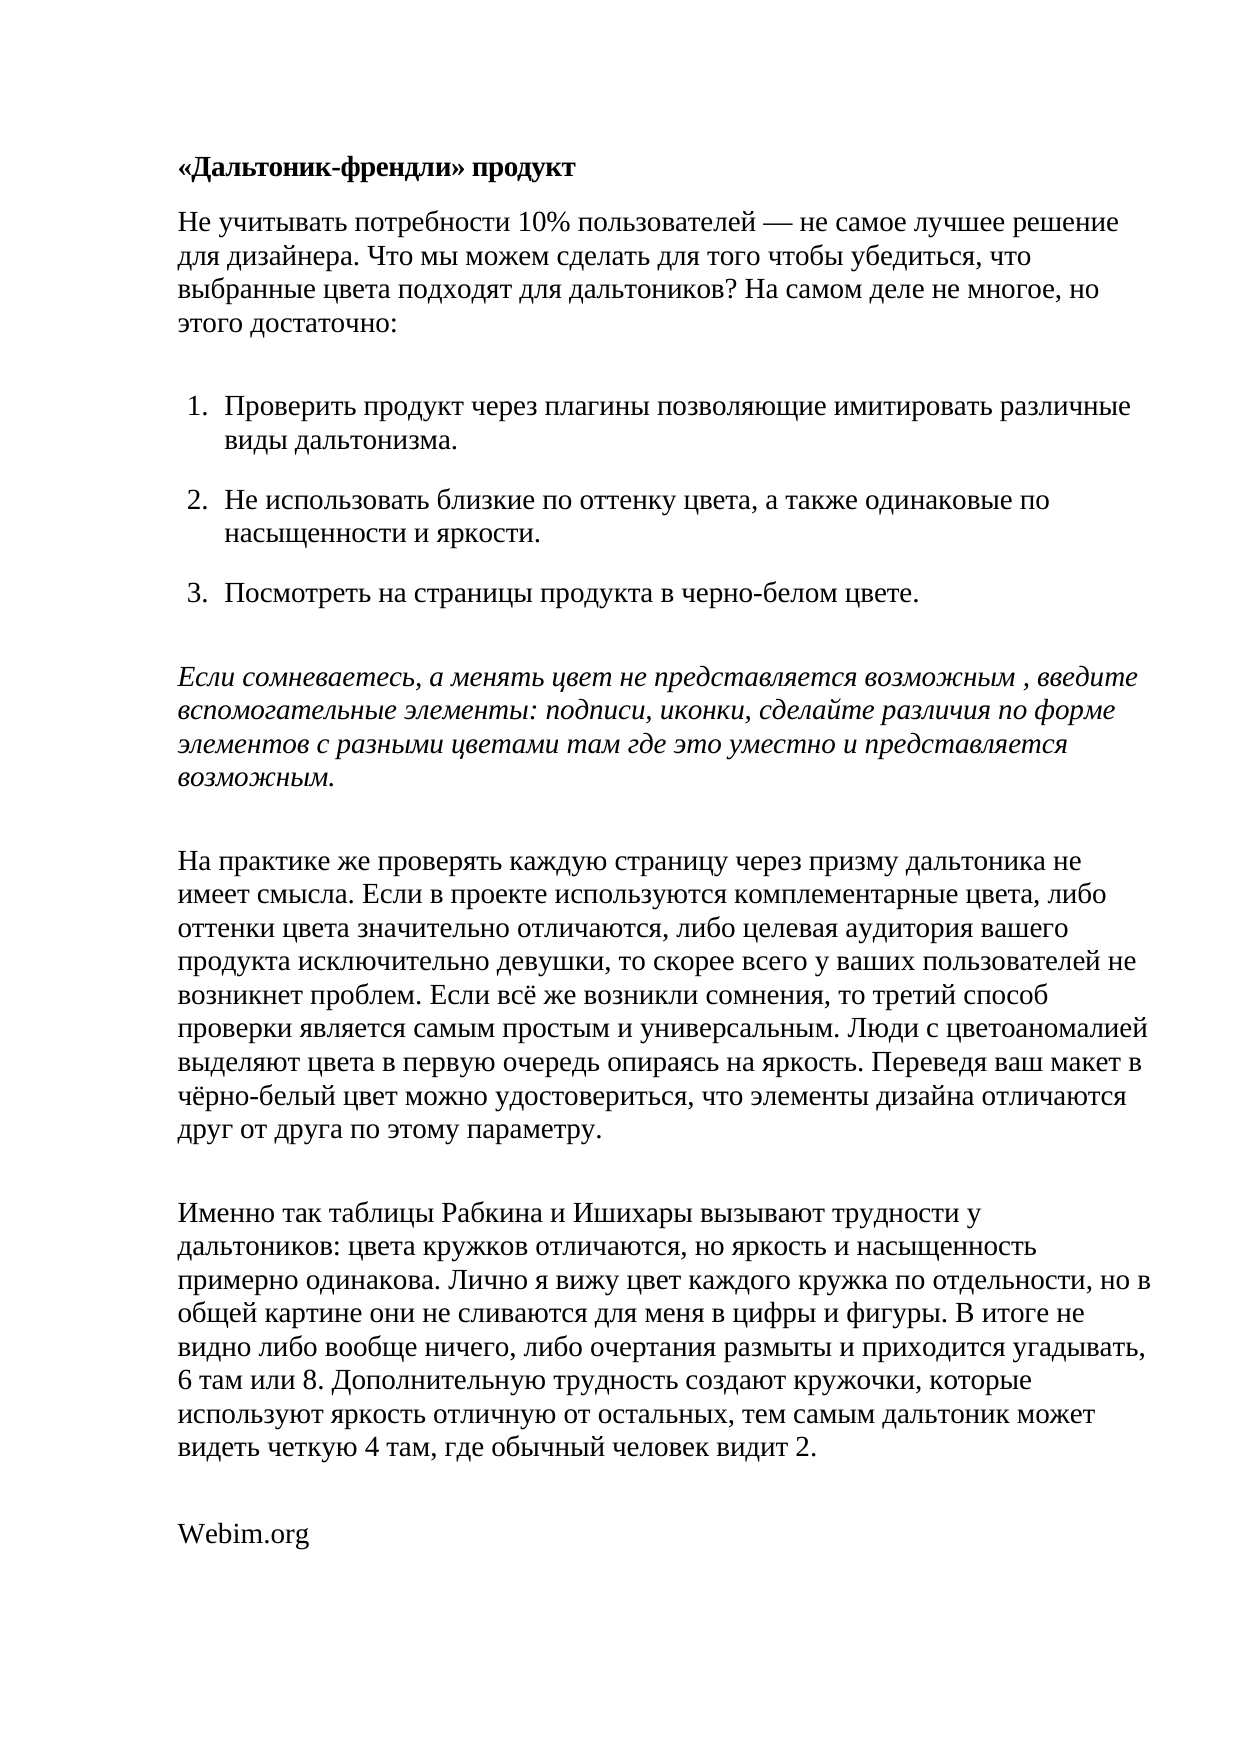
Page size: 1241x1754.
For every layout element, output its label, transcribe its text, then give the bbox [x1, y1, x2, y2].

list Не использовать близкие по оттенку цвета, а также одинаковые по насыщенности и яркости. [187, 482, 1152, 549]
text «Дальтоник-френдли» продукт [177, 149, 1152, 183]
text Webim.org [177, 1516, 1152, 1549]
list Проверить продукт через плагины позволяющие имитировать различные виды дальтонизма. [187, 388, 1152, 456]
text Если сомневаетесь, а менять цвет не представляется возможным , введите вспомогательные элементы: подписи, иконки, сделайте различия по форме элементов с разными цветами там где это уместно и представляется возможным. [177, 659, 1152, 793]
text На практике же проверять каждую страницу через призму дальтоника не имеет смысла. Если в проекте используются комплементарные цвета, либо оттенки цвета значительно отличаются, либо целевая аудитория вашего продукта исключительно девушки, то скорее всего у ваших пользователей не возникнет проблем. Если всё же возникли сомнения, то третий способ проверки является самым простым и универсальным. Люди с цветоаномалией выделяют цвета в первую очередь опираясь на яркость. Переведя ваш макет в чёрно-белый цвет можно удостовериться, что элементы дизайна отличаются друг от друга по этому параметру. [177, 843, 1152, 1145]
text Именно так таблицы Рабкина и Ишихары вызывают трудности у дальтоников: цвета кружков отличаются, но яркость и насыщенность примерно одинакова. Лично я вижу цвет каждого кружка по отдельности, но в общей картине они не сливаются для меня в цифры и фигуры. В итоге не видно либо вообще ничего, либо очертания размыты и приходится угадывать, 6 там или 8. Дополнительную трудность создают кружочки, которые используют яркость отличную от остальных, тем самым дальтоник может видеть четкую 4 там, где обычный человек видит 2. [177, 1195, 1152, 1463]
list Посмотреть на страницы продукта в черно-белом цвете. [187, 575, 1152, 609]
text Не учитывать потребности 10% пользователей — не самое лучшее решение для дизайнера. Что мы можем сделать для того чтобы убедиться, что выбранные цвета подходят для дальтоников? На самом деле не многое, но этого достаточно: [177, 204, 1152, 338]
